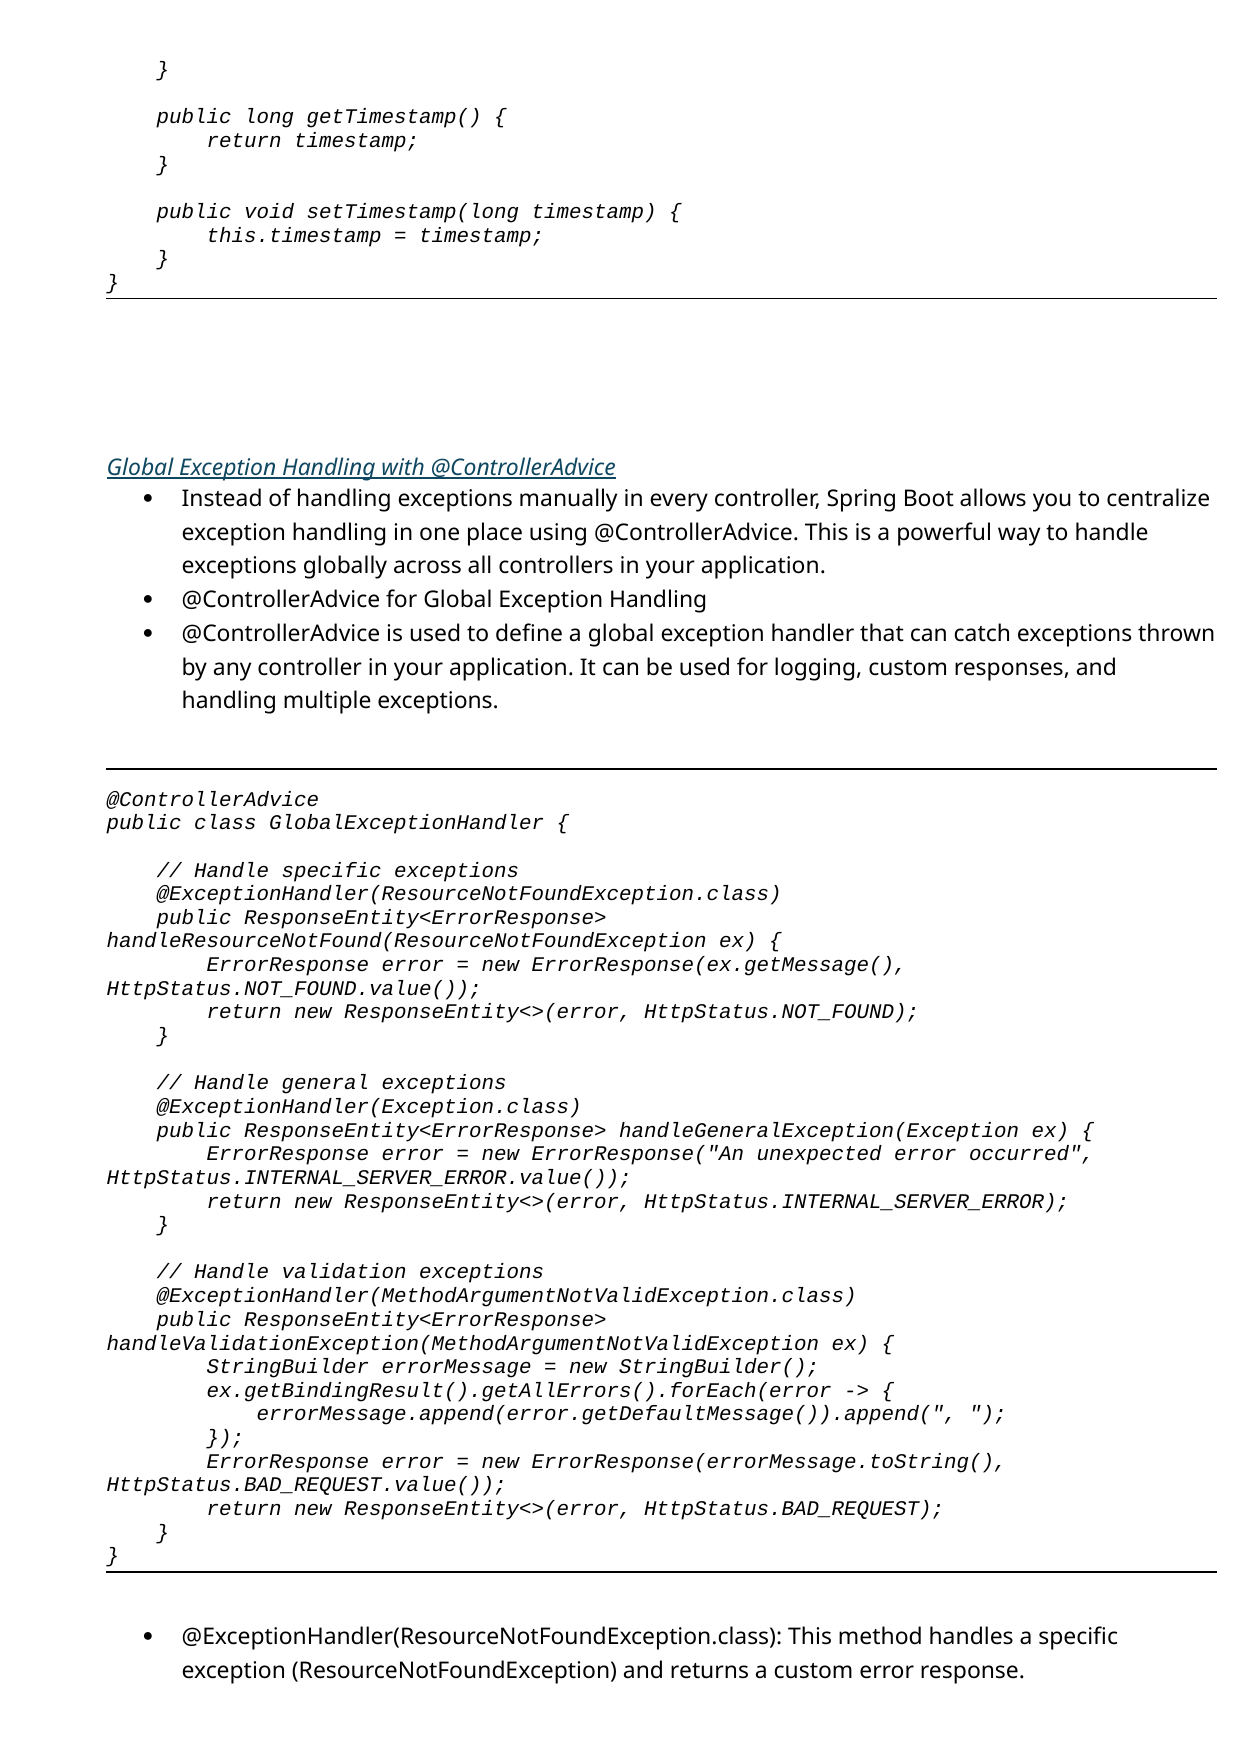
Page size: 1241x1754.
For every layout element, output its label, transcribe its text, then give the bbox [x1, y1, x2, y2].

list Instead of handling exceptions manually in every controller, Spring Boot allows you to centralize exception handling in one place using @ControllerAdvice. This is a powerful way to handle exceptions globally across all controllers in your application. [144, 482, 1217, 580]
text } [106, 1214, 1217, 1238]
text @ControllerAdvice [106, 789, 1217, 812]
text ErrorResponse error = new ErrorResponse("An unexpected error occurred", HttpStatus.INTERNAL_SERVER_ERROR.value()); [106, 1143, 1217, 1191]
text } [106, 1025, 1217, 1049]
text // Handle general exceptions [106, 1072, 1217, 1096]
text public class GlobalExceptionHandler { [106, 812, 1217, 836]
text ex.getBindingResult().getAllErrors().forEach(error -> { [106, 1380, 1217, 1403]
text return new ResponseEntity<>(error, HttpStatus.NOT_FOUND); [106, 1001, 1217, 1025]
text @ExceptionHandler(ResourceNotFoundException.class) [106, 883, 1217, 907]
text } [106, 248, 1217, 272]
text } [106, 272, 1217, 298]
text public ResponseEntity<ErrorResponse> handleGeneralException(Exception ex) { [106, 1120, 1217, 1143]
text Global Exception Handling with @ControllerAdvice [106, 450, 1217, 482]
text errorMessage.append(error.getDefaultMessage()).append(", "); [106, 1403, 1217, 1427]
text }); [106, 1427, 1217, 1451]
text } [106, 1522, 1217, 1545]
text public ResponseEntity<ErrorResponse> handleValidationException(MethodArgumentNotValidException ex) { [106, 1309, 1217, 1356]
text return timestamp; [106, 130, 1217, 154]
text } [106, 59, 1217, 83]
text // Handle validation exceptions [106, 1262, 1217, 1285]
text return new ResponseEntity<>(error, HttpStatus.BAD_REQUEST); [106, 1498, 1217, 1522]
text public void setTimestamp(long timestamp) { [106, 201, 1217, 224]
text } [106, 1545, 1217, 1571]
text public long getTimestamp() { [106, 106, 1217, 130]
text public ResponseEntity<ErrorResponse> handleResourceNotFound(ResourceNotFoundException ex) { [106, 907, 1217, 954]
text @ExceptionHandler(MethodArgumentNotValidException.class) [106, 1285, 1217, 1309]
text return new ResponseEntity<>(error, HttpStatus.INTERNAL_SERVER_ERROR); [106, 1191, 1217, 1214]
text @ExceptionHandler(Exception.class) [106, 1096, 1217, 1120]
list @ExceptionHandler(ResourceNotFoundException.class): This method handles a specific exception (ResourceNotFoundException) and returns a custom error response. [144, 1620, 1217, 1685]
text ErrorResponse error = new ErrorResponse(errorMessage.toString(), HttpStatus.BAD_REQUEST.value()); [106, 1451, 1217, 1498]
text StringBuilder errorMessage = new StringBuilder(); [106, 1356, 1217, 1380]
list @ControllerAdvice is used to define a global exception handler that can catch exceptions thrown by any controller in your application. It can be used for logging, custom responses, and handling multiple exceptions. [144, 617, 1217, 715]
text } [106, 154, 1217, 177]
text this.timestamp = timestamp; [106, 224, 1217, 248]
text ErrorResponse error = new ErrorResponse(ex.getMessage(), HttpStatus.NOT_FOUND.value()); [106, 954, 1217, 1001]
text // Handle specific exceptions [106, 859, 1217, 883]
list @ControllerAdvice for Global Exception Handling [144, 583, 1217, 614]
